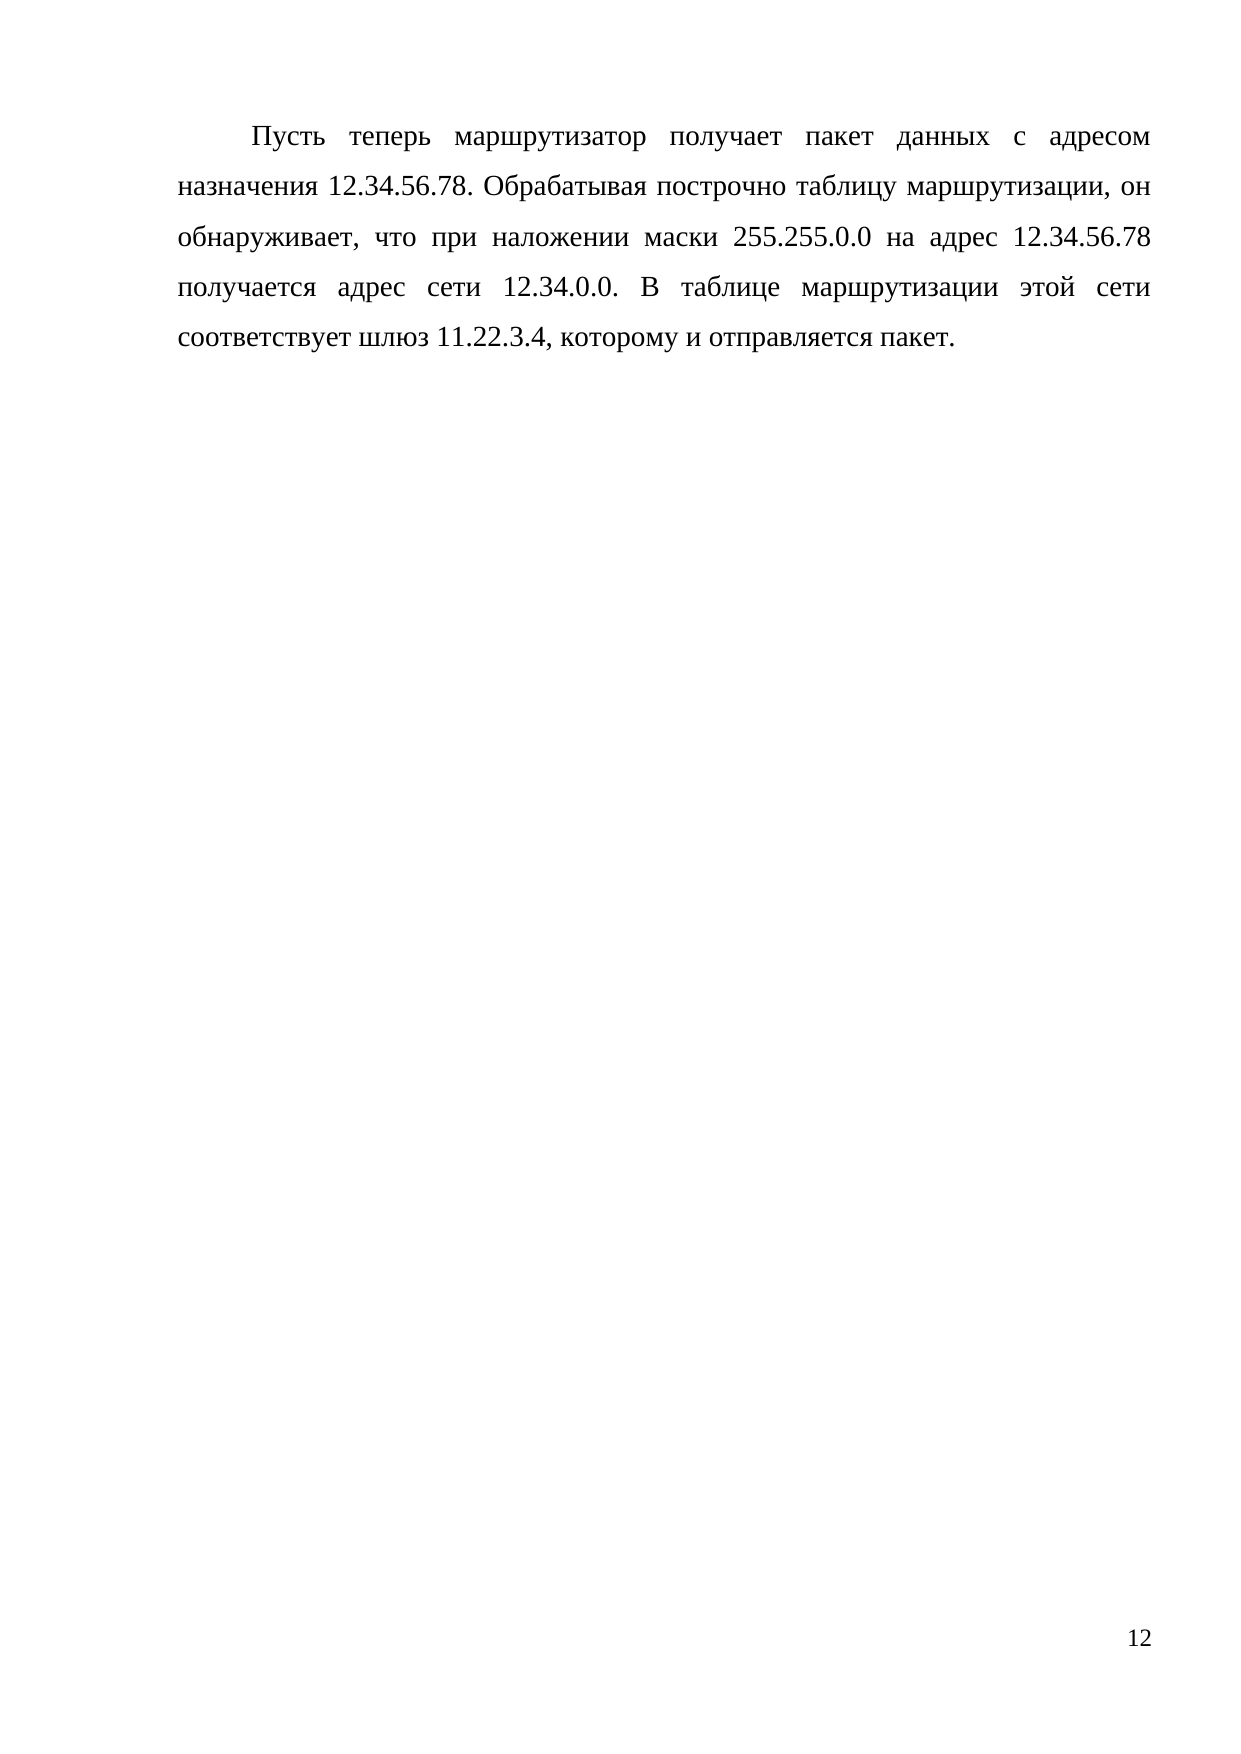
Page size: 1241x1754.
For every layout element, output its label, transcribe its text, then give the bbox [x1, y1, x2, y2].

text Пусть теперь маршрутизатор получает пакет данных с адресом назначения 12.34.56.78. Обрабатывая построчно таблицу маршрутизации, он обнаруживает, что при наложении маски 255.255.0.0 на адрес 12.34.56.78 получается адрес сети 12.34.0.0. В таблице маршрутизации этой сети соответствует шлюз 11.22.3.4, которому и отправляется пакет. [177, 118, 1152, 353]
